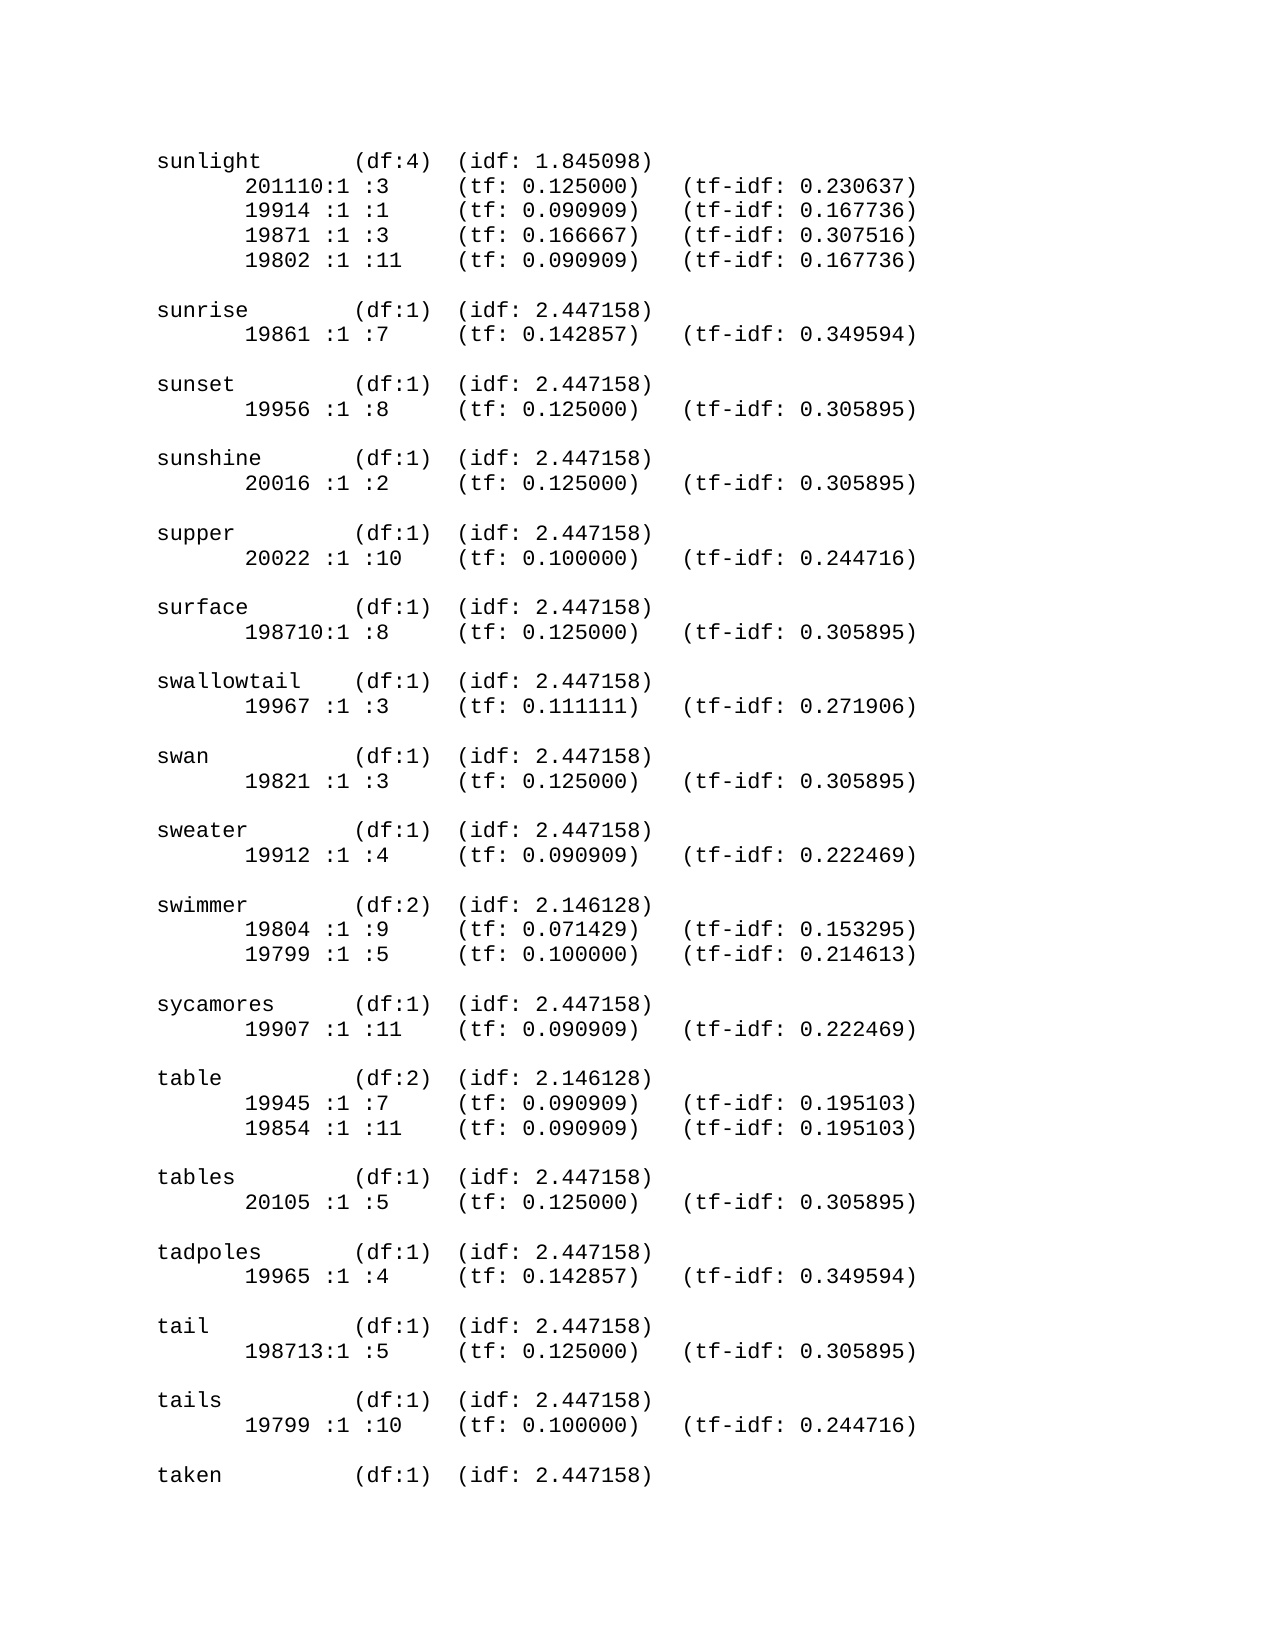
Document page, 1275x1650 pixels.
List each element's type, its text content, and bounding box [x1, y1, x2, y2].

text swallowtail (df:1) (idf: 2.447158) [156, 671, 1118, 695]
text tail (df:1) (idf: 2.447158) [156, 1315, 1118, 1340]
text sunset (df:1) (idf: 2.447158) [156, 373, 1118, 398]
text 19912 :1 :4 (tf: 0.090909) (tf-idf: 0.222469) [156, 844, 1118, 869]
text 19965 :1 :4 (tf: 0.142857) (tf-idf: 0.349594) [156, 1266, 1118, 1290]
text 20105 :1 :5 (tf: 0.125000) (tf-idf: 0.305895) [156, 1191, 1118, 1216]
text tails (df:1) (idf: 2.447158) [156, 1389, 1118, 1414]
text 19799 :1 :5 (tf: 0.100000) (tf-idf: 0.214613) [156, 943, 1118, 968]
text 19799 :1 :10 (tf: 0.100000) (tf-idf: 0.244716) [156, 1414, 1118, 1439]
text swan (df:1) (idf: 2.447158) [156, 745, 1118, 770]
text 19821 :1 :3 (tf: 0.125000) (tf-idf: 0.305895) [156, 770, 1118, 794]
text 19956 :1 :8 (tf: 0.125000) (tf-idf: 0.305895) [156, 398, 1118, 423]
text table (df:2) (idf: 2.146128) [156, 1067, 1118, 1092]
text surface (df:1) (idf: 2.447158) [156, 596, 1118, 621]
text 19871 :1 :3 (tf: 0.166667) (tf-idf: 0.307516) [156, 224, 1118, 249]
text 19804 :1 :9 (tf: 0.071429) (tf-idf: 0.153295) [156, 918, 1118, 943]
text 20022 :1 :10 (tf: 0.100000) (tf-idf: 0.244716) [156, 547, 1118, 571]
text 19861 :1 :7 (tf: 0.142857) (tf-idf: 0.349594) [156, 323, 1118, 348]
text tables (df:1) (idf: 2.447158) [156, 1166, 1118, 1191]
text 19945 :1 :7 (tf: 0.090909) (tf-idf: 0.195103) [156, 1092, 1118, 1117]
text 19967 :1 :3 (tf: 0.111111) (tf-idf: 0.271906) [156, 695, 1118, 720]
text sunrise (df:1) (idf: 2.447158) [156, 299, 1118, 323]
text supper (df:1) (idf: 2.447158) [156, 522, 1118, 547]
text 198710:1 :8 (tf: 0.125000) (tf-idf: 0.305895) [156, 621, 1118, 646]
text swimmer (df:2) (idf: 2.146128) [156, 894, 1118, 918]
text 19802 :1 :11 (tf: 0.090909) (tf-idf: 0.167736) [156, 249, 1118, 274]
text sunshine (df:1) (idf: 2.447158) [156, 447, 1118, 472]
text sweater (df:1) (idf: 2.447158) [156, 819, 1118, 844]
text taken (df:1) (idf: 2.447158) [156, 1464, 1118, 1489]
text 19914 :1 :1 (tf: 0.090909) (tf-idf: 0.167736) [156, 199, 1118, 224]
text sunlight (df:4) (idf: 1.845098) [156, 150, 1118, 175]
text sycamores (df:1) (idf: 2.447158) [156, 993, 1118, 1018]
text 19907 :1 :11 (tf: 0.090909) (tf-idf: 0.222469) [156, 1018, 1118, 1042]
text 20016 :1 :2 (tf: 0.125000) (tf-idf: 0.305895) [156, 472, 1118, 497]
text 198713:1 :5 (tf: 0.125000) (tf-idf: 0.305895) [156, 1340, 1118, 1365]
text tadpoles (df:1) (idf: 2.447158) [156, 1241, 1118, 1266]
text 19854 :1 :11 (tf: 0.090909) (tf-idf: 0.195103) [156, 1117, 1118, 1142]
text 201110:1 :3 (tf: 0.125000) (tf-idf: 0.230637) [156, 175, 1118, 199]
